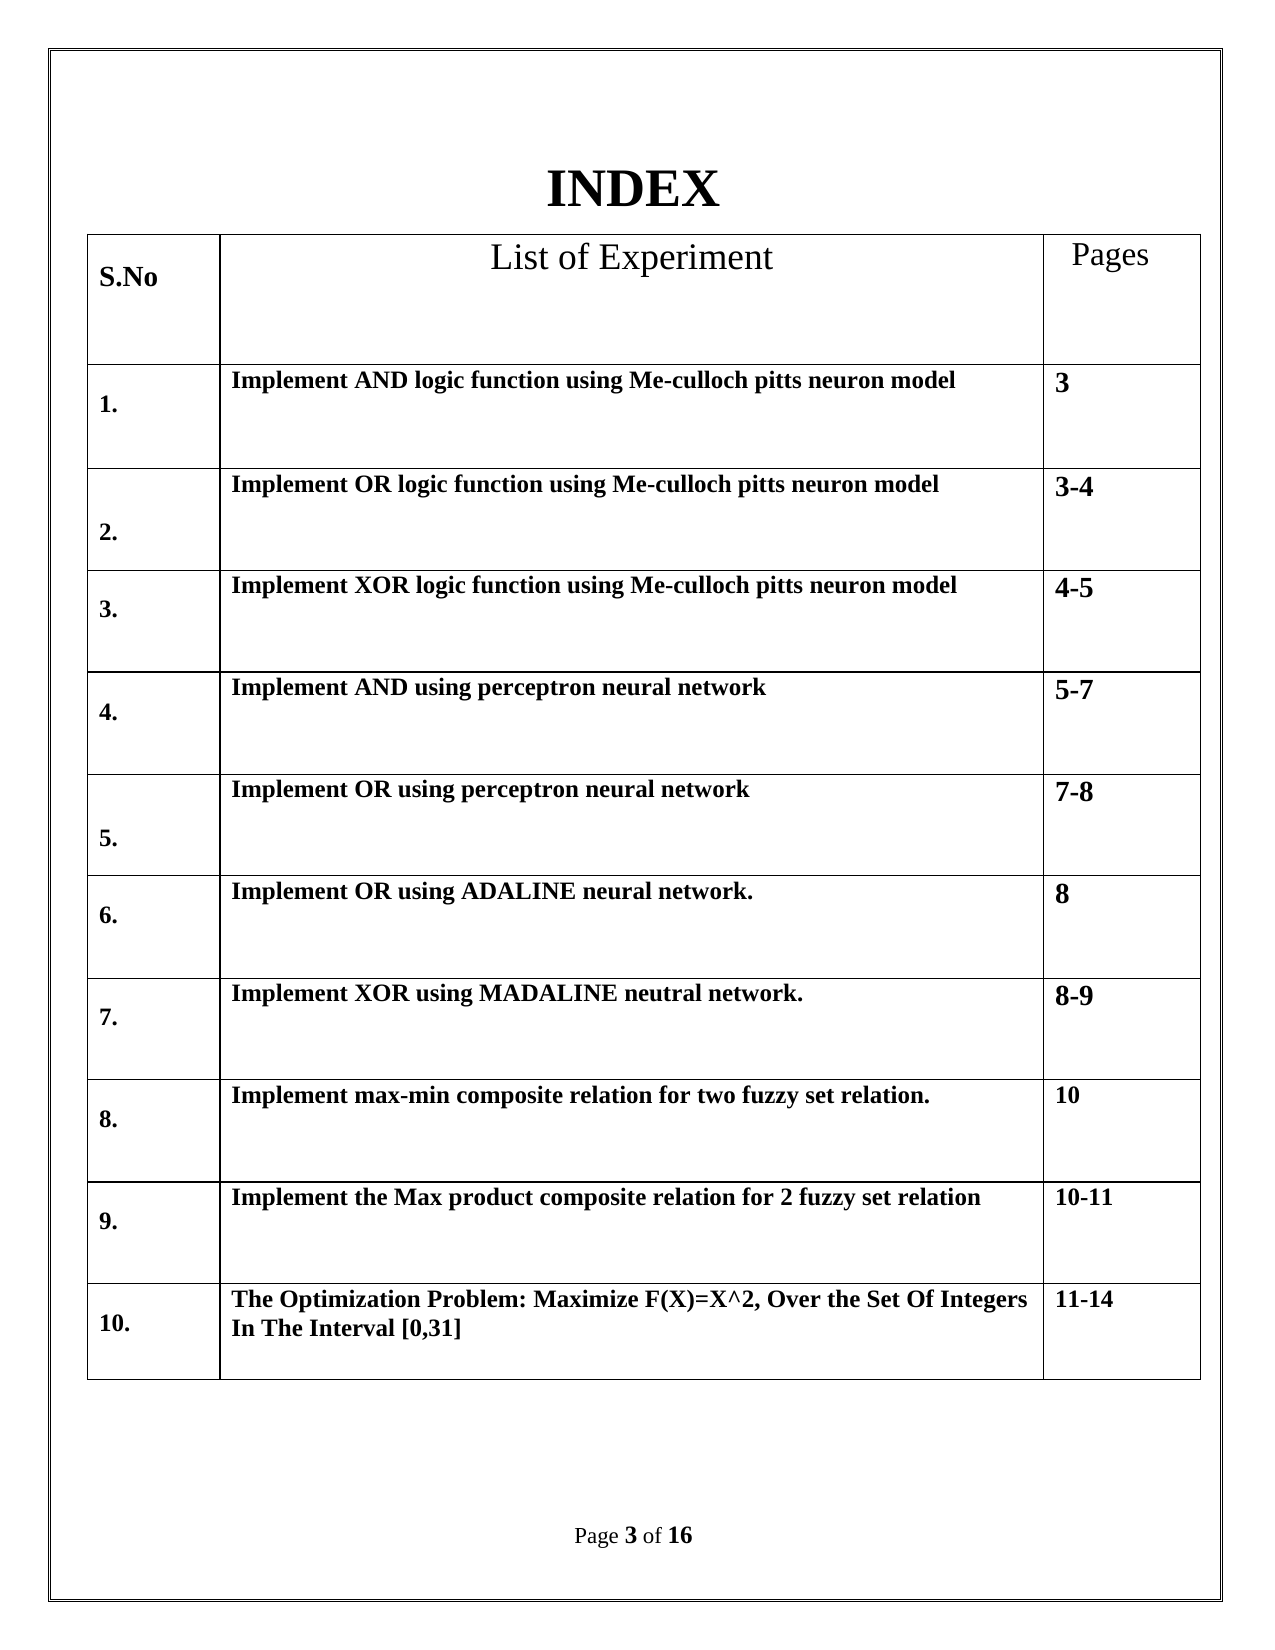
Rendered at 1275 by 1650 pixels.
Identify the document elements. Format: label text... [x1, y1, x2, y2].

table_cell Implement OR logic function using Me-culloch pitts neuron model [221, 469, 1043, 569]
table_cell Implement XOR logic function using Me-culloch pitts neuron model [221, 571, 1043, 671]
table_cell Implement max-min composite relation for two fuzzy set relation. [221, 1080, 1043, 1181]
table_cell 4. [88, 673, 219, 773]
table_cell 9. [88, 1183, 219, 1283]
table_cell Implement OR using perceptron neural network [221, 775, 1043, 875]
table_cell Implement OR using ADALINE neural network. [221, 876, 1043, 977]
table_header S.No [88, 235, 219, 364]
table_cell 7. [88, 979, 219, 1079]
table_header Pages [1044, 235, 1200, 364]
table_cell 7-8 [1044, 775, 1200, 875]
table_cell 3-4 [1044, 469, 1200, 569]
table_cell 11-14 [1044, 1284, 1200, 1379]
table_cell 10 [1044, 1080, 1200, 1181]
table_cell Implement AND logic function using Me-culloch pitts neuron model [221, 365, 1043, 468]
text INDEX [73, 156, 1194, 218]
table_cell Implement XOR using MADALINE neutral network. [221, 979, 1043, 1079]
table_cell 8-9 [1044, 979, 1200, 1079]
table_cell 3. [88, 571, 219, 671]
table_cell 2. [88, 469, 219, 569]
table_cell 5. [88, 775, 219, 875]
table_cell 10. [88, 1284, 219, 1379]
table_cell Implement AND using perceptron neural network [221, 673, 1043, 773]
table_cell 5-7 [1044, 673, 1200, 773]
table_cell 6. [88, 876, 219, 977]
table_cell 1. [88, 365, 219, 468]
table_cell 8. [88, 1080, 219, 1181]
table_cell 10-11 [1044, 1183, 1200, 1283]
table_cell 4-5 [1044, 571, 1200, 671]
table_cell 8 [1044, 876, 1200, 977]
table_cell 3 [1044, 365, 1200, 468]
table_cell The Optimization Problem: Maximize F(X)=X^2, Over the Set Of Integers In The Interval [0,31] [221, 1284, 1043, 1379]
table_cell Implement the Max product composite relation for 2 fuzzy set relation [221, 1183, 1043, 1283]
table_header List of Experiment [221, 235, 1043, 364]
